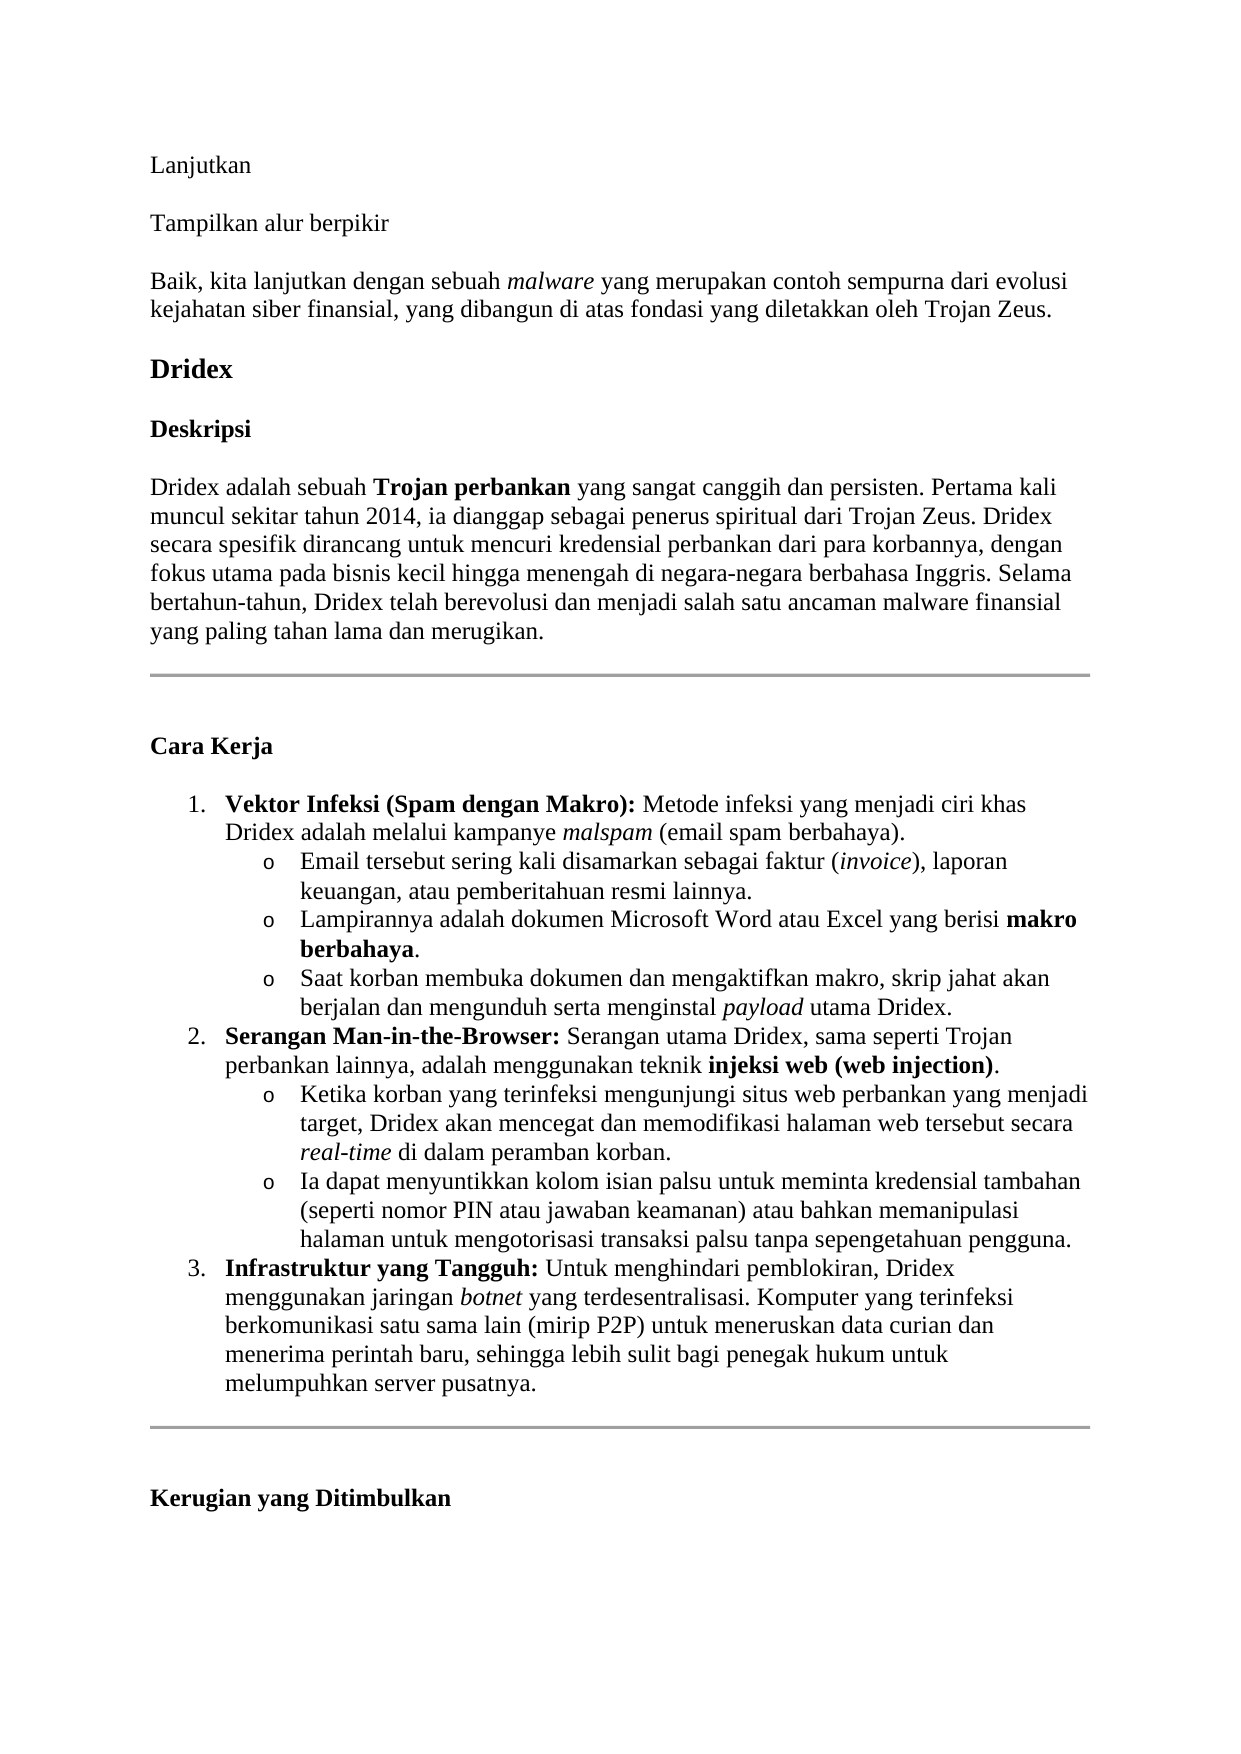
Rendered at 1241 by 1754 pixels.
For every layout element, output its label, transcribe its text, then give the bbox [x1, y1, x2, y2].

list Infrastruktur yang Tangguh: Untuk menghindari pemblokiran, Dridex menggunakan jaringan botnet yang terdesentralisasi. Komputer yang terinfeksi berkomunikasi satu sama lain (mirip P2P) untuk meneruskan data curian dan menerima perintah baru, sehingga lebih sulit bagi penegak hukum untuk melumpuhkan server pusatnya. [187, 1253, 1090, 1397]
list Email tersebut sering kali disamarkan sebagai faktur (invoice), laporan keuangan, atau pemberitahuan resmi lainnya. [262, 846, 1090, 904]
text Tampilkan alur berpikir [150, 208, 1090, 237]
text Kerugian yang Ditimbulkan [150, 1483, 1090, 1512]
list Vektor Infeksi (Spam dengan Makro): Metode infeksi yang menjadi ciri khas Dridex adalah melalui kampanye malspam (email spam berbahaya). [187, 789, 1090, 846]
list Ia dapat menyuntikkan kolom isian palsu untuk meminta kredensial tambahan (seperti nomor PIN atau jawaban keamanan) atau bahkan memanipulasi halaman untuk mengotorisasi transaksi palsu tanpa sepengetahuan pengguna. [262, 1166, 1090, 1253]
text Dridex [150, 352, 1090, 385]
text Deskripsi [150, 414, 1090, 443]
list Lampirannya adalah dokumen Microsoft Word atau Excel yang berisi makro berbahaya. [262, 904, 1090, 963]
list Serangan Man-in-the-Browser: Serangan utama Dridex, sama seperti Trojan perbankan lainnya, adalah menggunakan teknik injeksi web (web injection). [187, 1021, 1090, 1079]
text Lanjutkan [150, 150, 1090, 179]
text Dridex adalah sebuah Trojan perbankan yang sangat canggih dan persisten. Pertama kali muncul sekitar tahun 2014, ia dianggap sebagai penerus spiritual dari Trojan Zeus. Dridex secara spesifik dirancang untuk mencuri kredensial perbankan dari para korbannya, dengan fokus utama pada bisnis kecil hingga menengah di negara-negara berbahasa Inggris. Selama bertahun-tahun, Dridex telah berevolusi dan menjadi salah satu ancaman malware finansial yang paling tahan lama dan merugikan. [150, 472, 1090, 644]
text Baik, kita lanjutkan dengan sebuah malware yang merupakan contoh sempurna dari evolusi kejahatan siber finansial, yang dibangun di atas fondasi yang diletakkan oleh Trojan Zeus. [150, 266, 1090, 323]
text Cara Kerja [150, 731, 1090, 759]
list Saat korban membuka dokumen dan mengaktifkan makro, skrip jahat akan berjalan dan mengunduh serta menginstal payload utama Dridex. [262, 963, 1090, 1021]
list Ketika korban yang terinfeksi mengunjungi situs web perbankan yang menjadi target, Dridex akan mencegat dan memodifikasi halaman web tersebut secara real-time di dalam peramban korban. [262, 1079, 1090, 1166]
